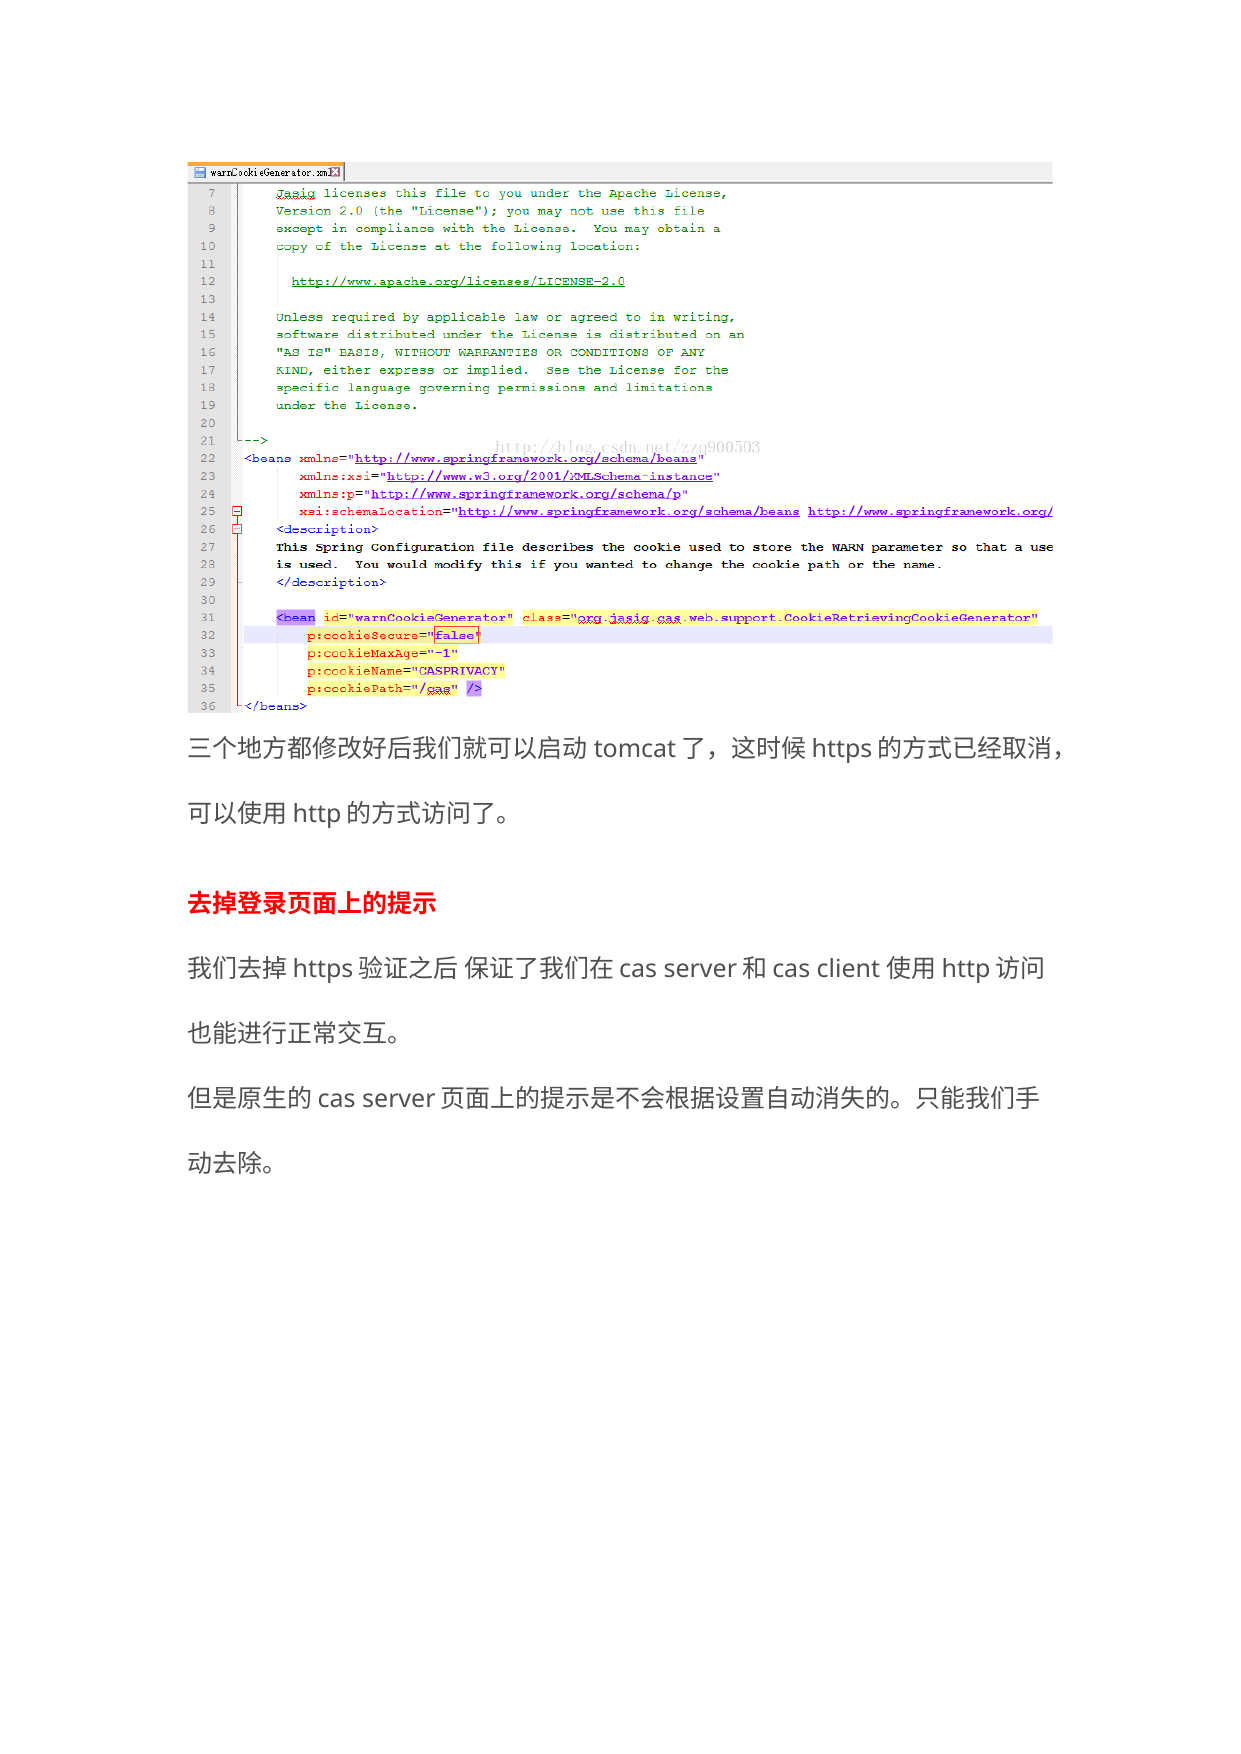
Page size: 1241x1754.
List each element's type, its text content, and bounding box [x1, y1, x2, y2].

text 去掉登录页面上的提示 [187, 869, 1053, 934]
text 但是原生的cas server页面上的提示是不会根据设置自动消失的。只能我们手动去除。 [187, 1064, 1053, 1194]
text 三个地方都修改好后我们就可以启动tomcat了，这时候https的方式已经取消，可以使用http的方式访问了。 [187, 714, 1053, 844]
text 我们去掉https验证之后 保证了我们在cas server和cas client 使用http访问也能进行正常交互。 [187, 934, 1053, 1064]
picture [187, 162, 1053, 713]
